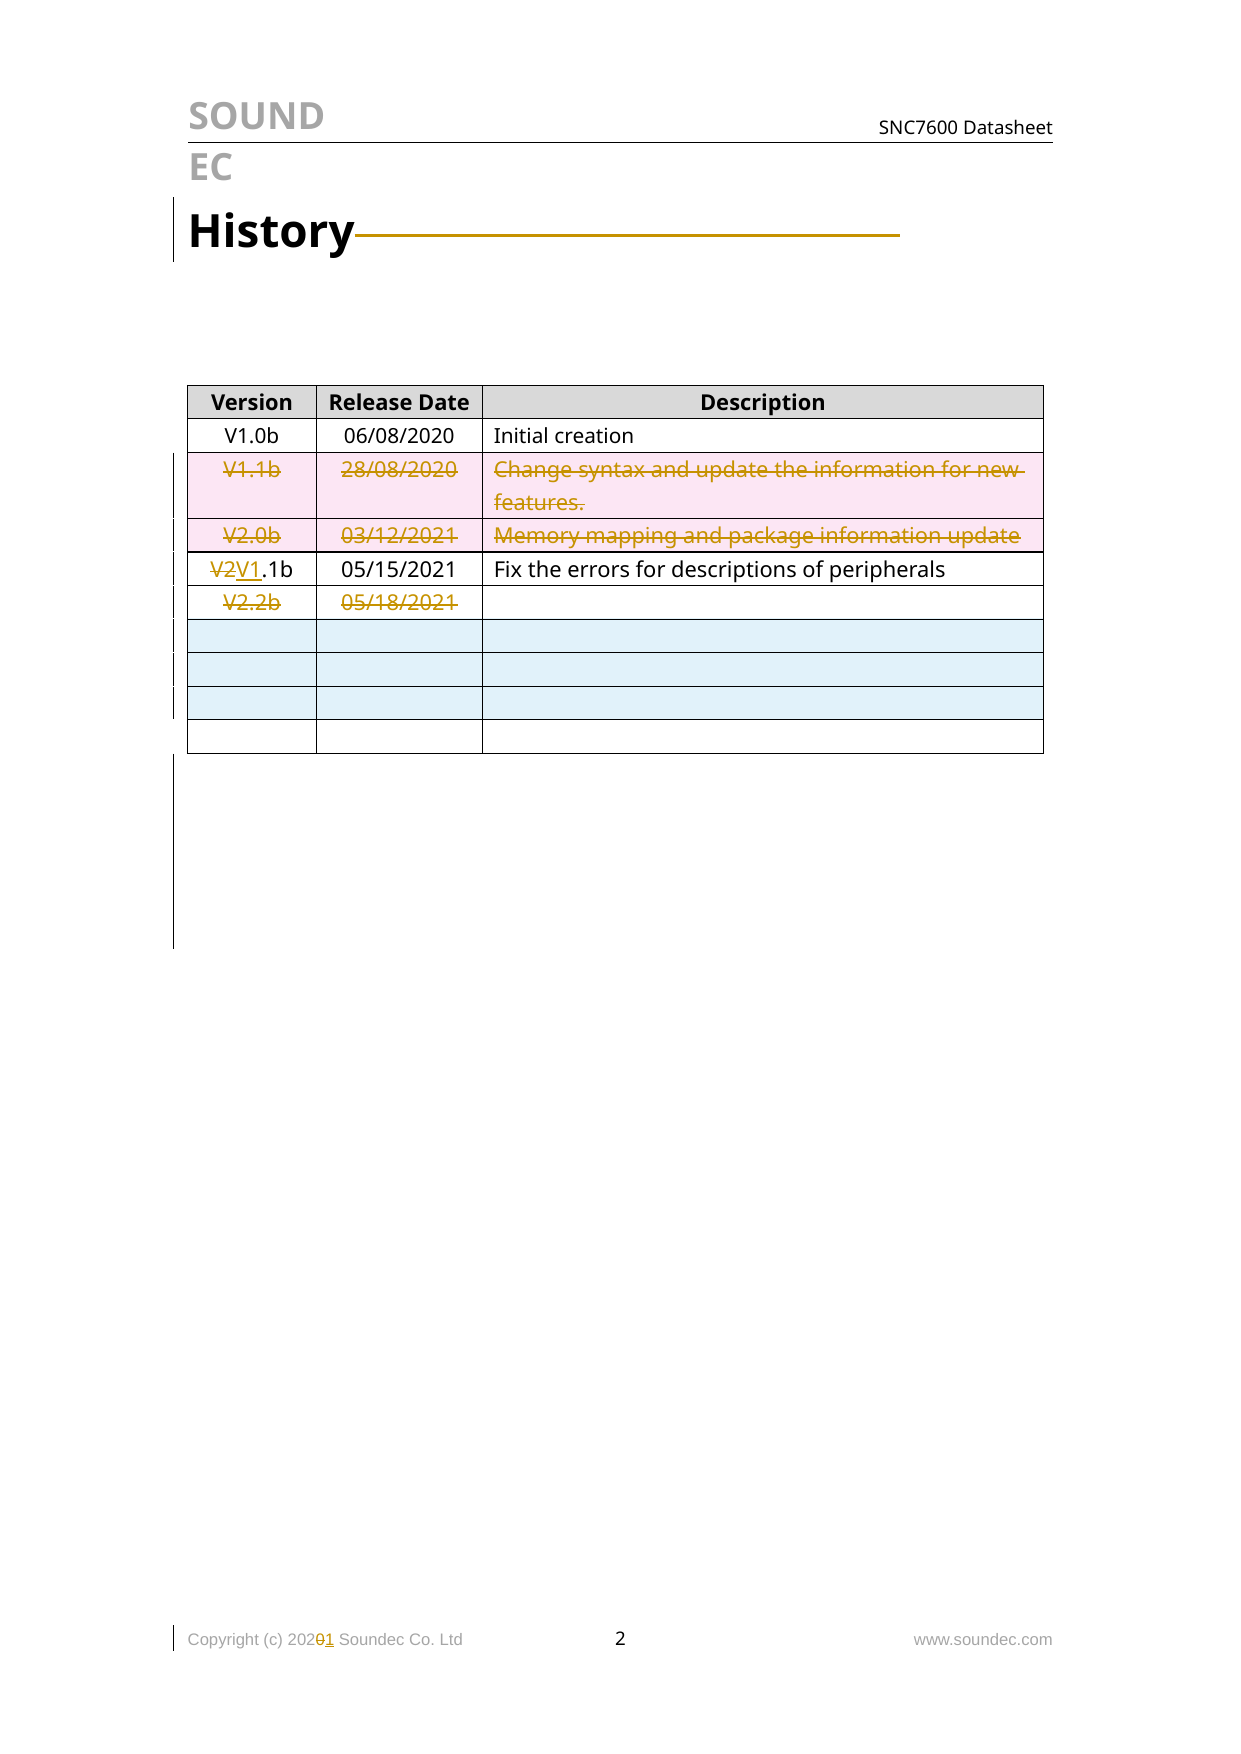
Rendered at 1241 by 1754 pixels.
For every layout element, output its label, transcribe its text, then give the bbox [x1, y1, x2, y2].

table_cell V1.0b [188, 419, 316, 452]
table_cell [317, 586, 482, 618]
table_header Version [188, 386, 316, 418]
table_header Release Date [317, 386, 482, 418]
table_cell 06/08/2020 [317, 419, 482, 452]
table_cell [483, 720, 1043, 753]
table_cell Initial creation [483, 419, 1043, 452]
subtitle History [187, 197, 1053, 262]
table_cell [188, 720, 316, 753]
table_cell [483, 586, 1043, 618]
table_cell [317, 720, 482, 753]
table_cell 05/15/2021 [317, 553, 482, 585]
table_cell [188, 586, 316, 618]
table_cell .1b [188, 553, 316, 585]
table_header Description [483, 386, 1043, 418]
table_cell Fix the errors for descriptions of peripherals [483, 553, 1043, 585]
